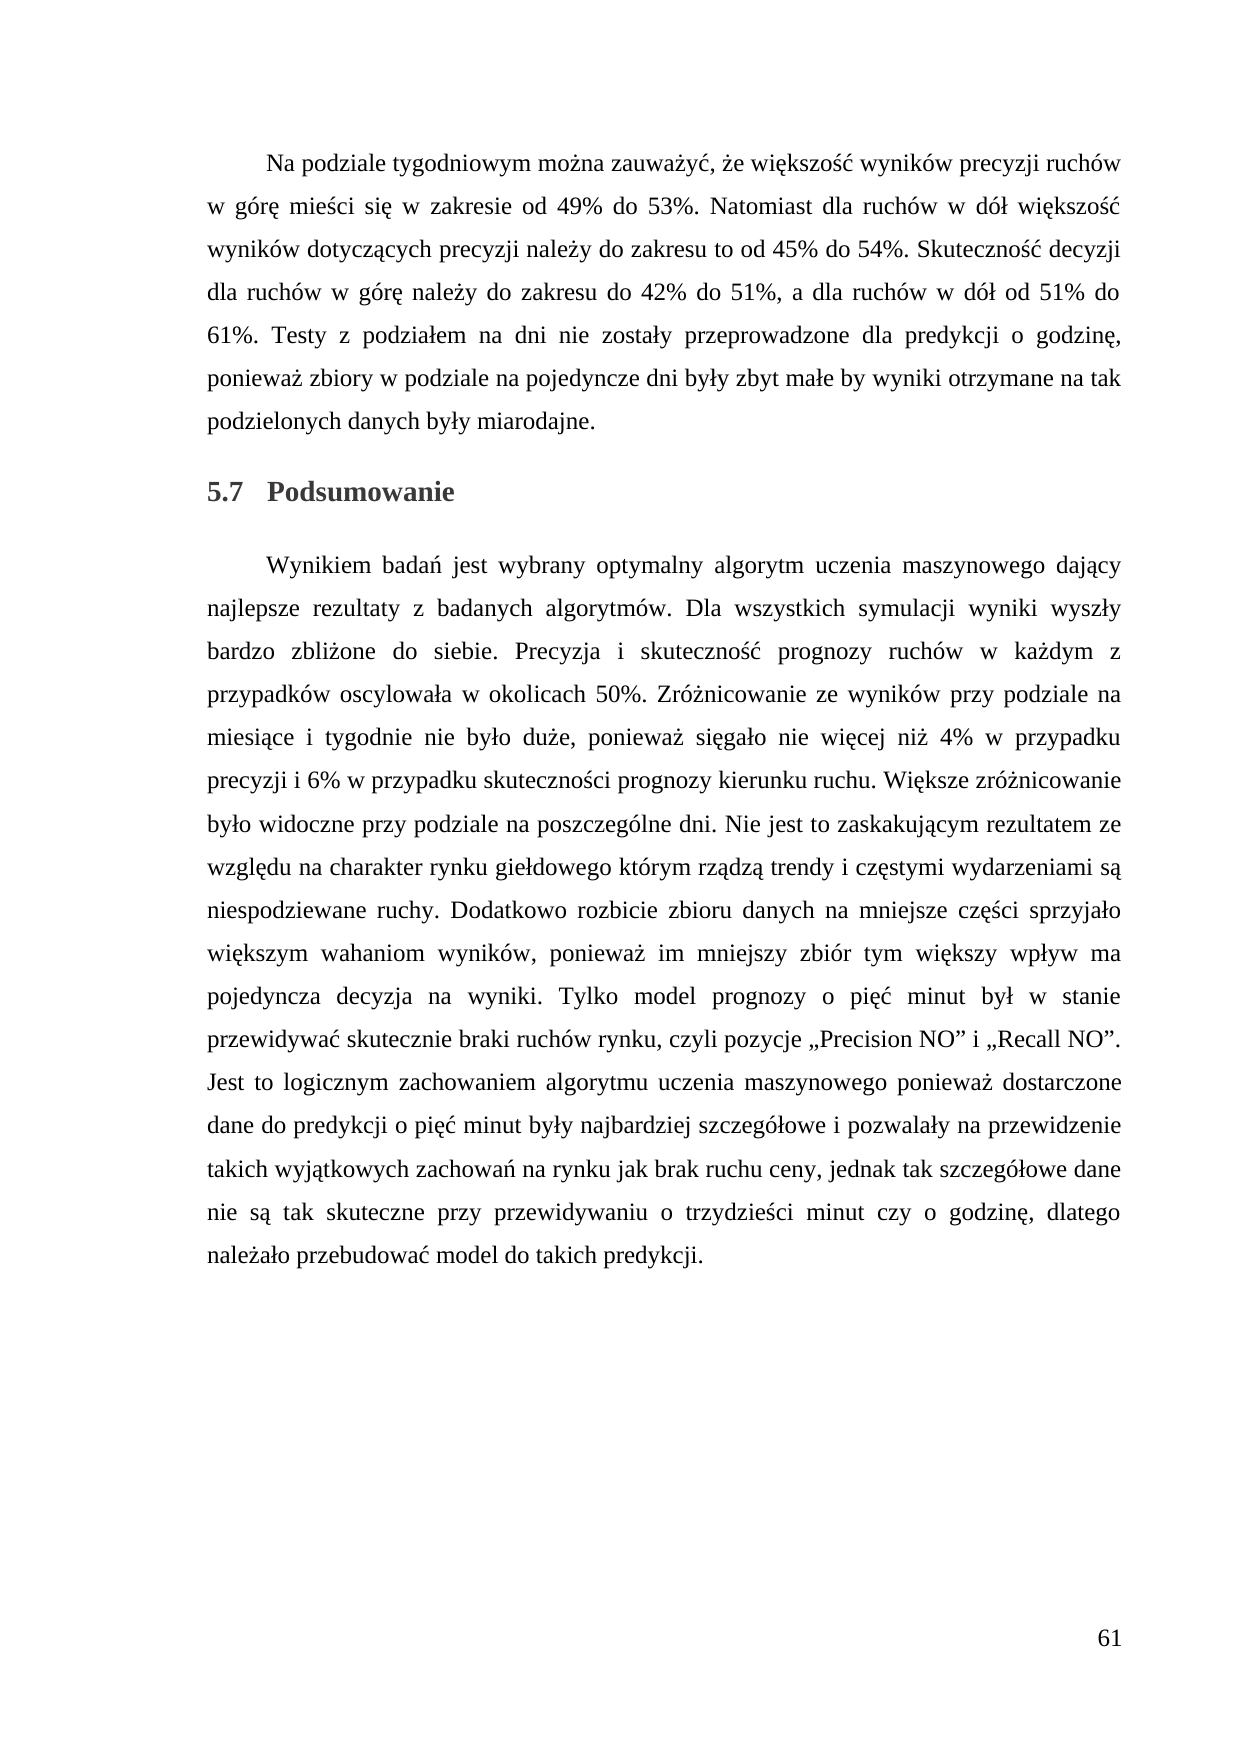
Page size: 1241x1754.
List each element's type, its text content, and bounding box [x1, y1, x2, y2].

text Na podziale tygodniowym można zauważyć, że większość wyników precyzji ruchów w górę mieści się w zakresie od 49% do 53%. Natomiast dla ruchów w dół większość wyników dotyczących precyzji należy do zakresu to od 45% do 54%. Skuteczność decyzji dla ruchów w górę należy do zakresu do 42% do 51%, a dla ruchów w dół od 51% do 61%. Testy z podziałem na dni nie zostały przeprowadzone dla predykcji o godzinę, ponieważ zbiory w podziale na pojedyncze dni były zbyt małe by wyniki otrzymane na tak podzielonych danych były miarodajne. [207, 148, 1122, 435]
subtitle Podsumowanie [207, 474, 1122, 508]
text Wynikiem badań jest wybrany optymalny algorytm uczenia maszynowego dający najlepsze rezultaty z badanych algorytmów. Dla wszystkich symulacji wyniki wyszły bardzo zbliżone do siebie. Precyzja i skuteczność prognozy ruchów w każdym z przypadków oscylowała w okolicach 50%. Zróżnicowanie ze wyników przy podziale na miesiące i tygodnie nie było duże, ponieważ sięgało nie więcej niż 4% w przypadku precyzji i 6% w przypadku skuteczności prognozy kierunku ruchu. Większe zróżnicowanie było widoczne przy podziale na poszczególne dni. Nie jest to zaskakującym rezultatem ze względu na charakter rynku giełdowego którym rządzą trendy i częstymi wydarzeniami są niespodziewane ruchy. Dodatkowo rozbicie zbioru danych na mniejsze części sprzyjało większym wahaniom wyników, ponieważ im mniejszy zbiór tym większy wpływ ma pojedyncza decyzja na wyniki. Tylko model prognozy o pięć minut był w stanie przewidywać skutecznie braki ruchów rynku, czyli pozycje „Precision NO” i „Recall NO”. Jest to logicznym zachowaniem algorytmu uczenia maszynowego ponieważ dostarczone dane do predykcji o pięć minut były najbardziej szczegółowe i pozwalały na przewidzenie takich wyjątkowych zachowań na rynku jak brak ruchu ceny, jednak tak szczegółowe dane nie są tak skuteczne przy przewidywaniu o trzydzieści minut czy o godzinę, dlatego należało przebudować model do takich predykcji. [207, 550, 1122, 1269]
